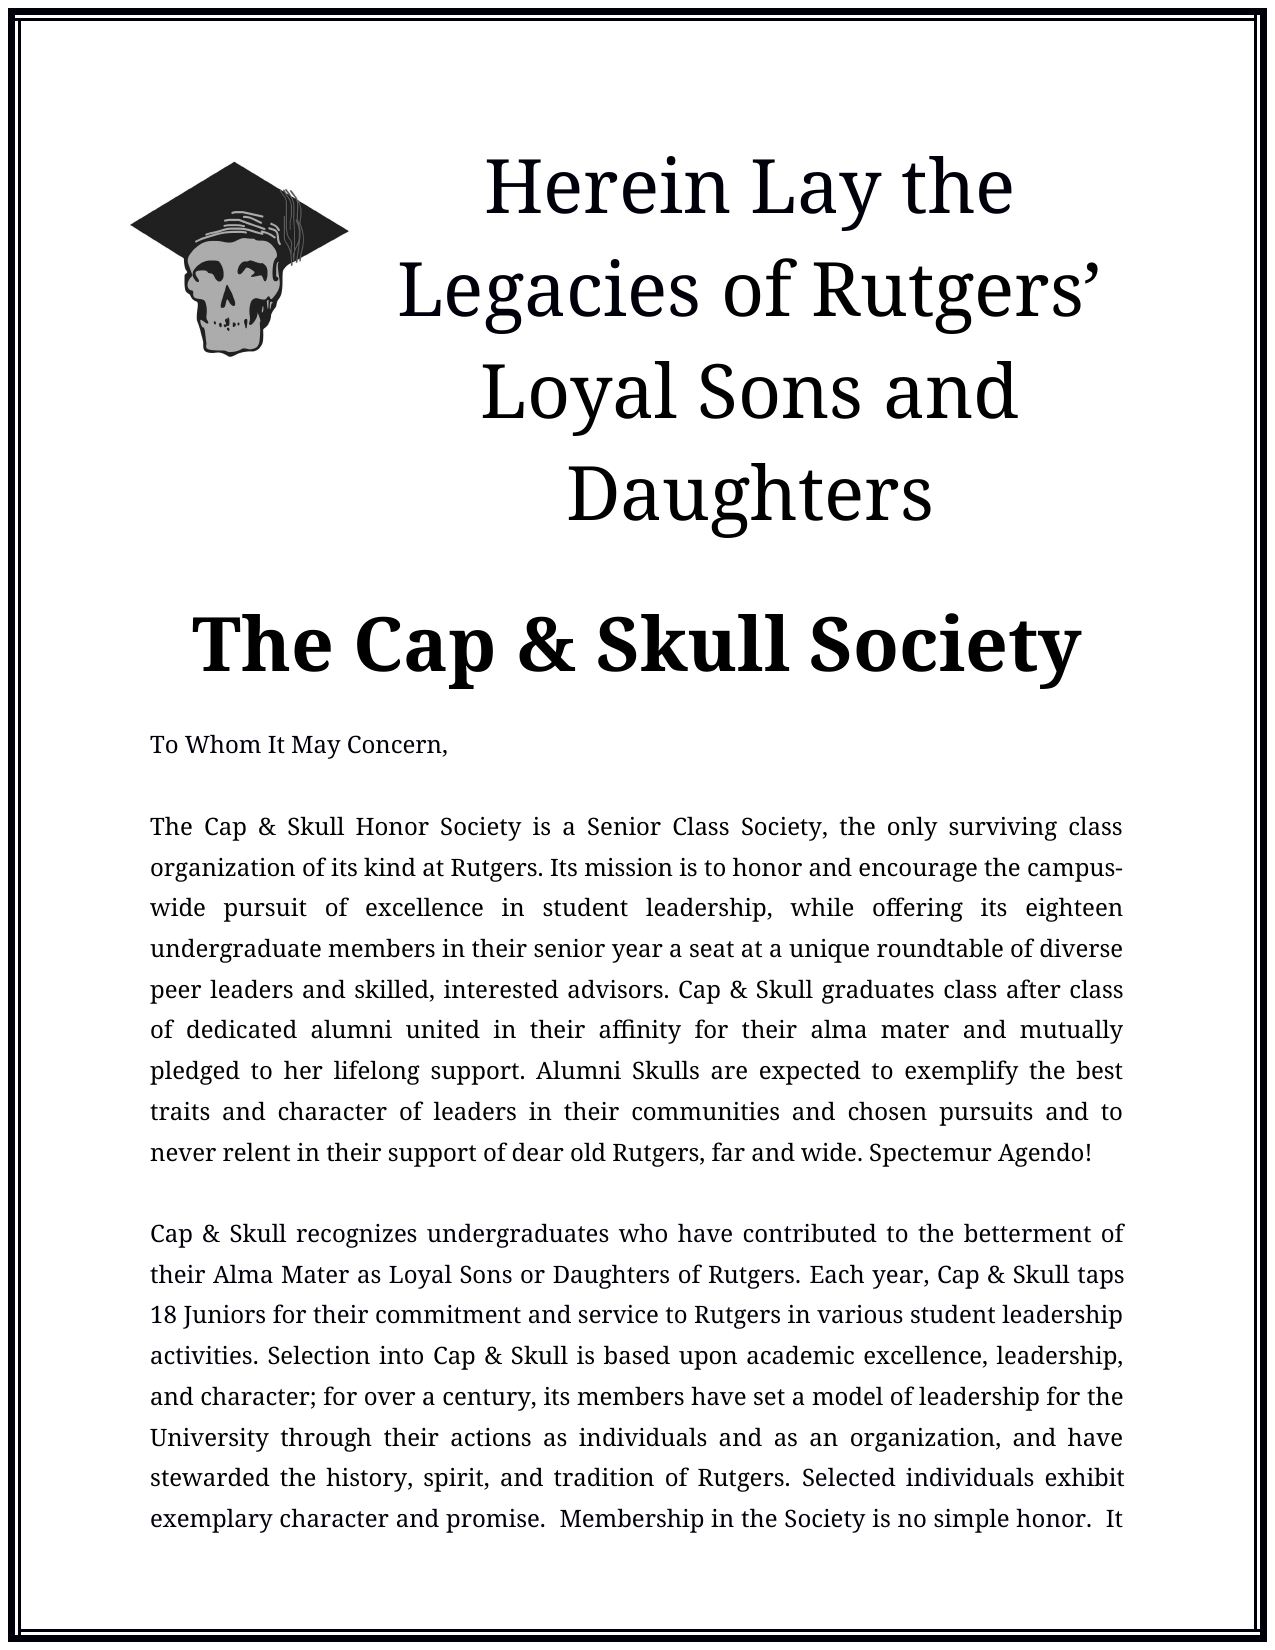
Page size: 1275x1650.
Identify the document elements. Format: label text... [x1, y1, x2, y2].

text Herein Lay the Legacies of Rutgers’ Loyal Sons and Daughters [375, 134, 1125, 542]
text To Whom It May Concern, [150, 728, 1125, 761]
text The Cap & Skull Society [150, 593, 1125, 691]
text The Cap & Skull Honor Society is a Senior Class Society, the only surviving class organization of its kind at Rutgers. Its mission is to honor and encourage the campus-wide pursuit of excellence in student leadership, while offering its eighteen undergraduate members in their senior year a seat at a unique roundtable of diverse peer leaders and skilled, interested advisors. Cap & Skull graduates class after class of dedicated alumni united in their affinity for their alma mater and mutually pledged to her lifelong support. Alumni Skulls are expected to exemplify the best traits and character of leaders in their communities and chosen pursuits and to never relent in their support of dear old Rutgers, far and wide. Spectemur Agendo! [150, 809, 1125, 1168]
picture [125, 159, 353, 359]
